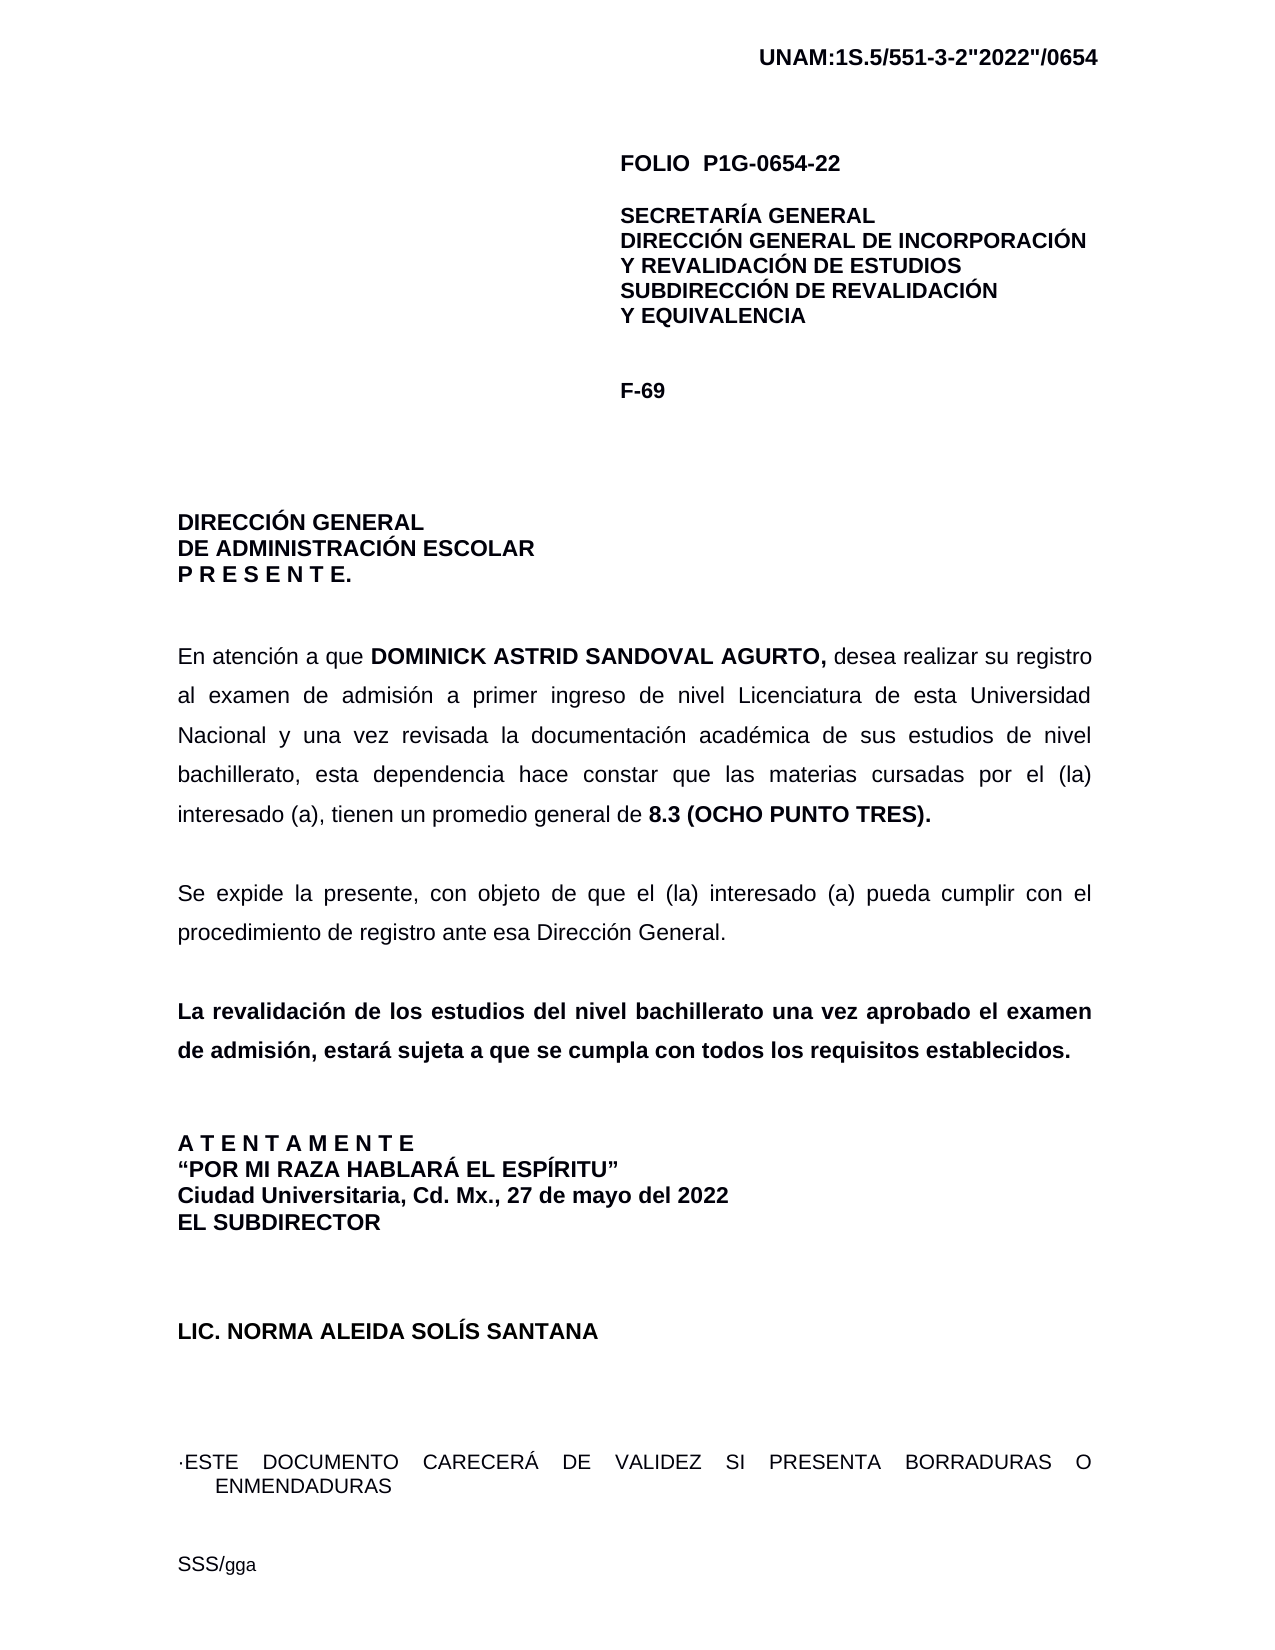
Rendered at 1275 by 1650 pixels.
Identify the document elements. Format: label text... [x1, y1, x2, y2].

text EL SUBDIRECTOR [177, 1209, 1093, 1235]
text La revalidación de los estudios del nivel bachillerato una vez aprobado el examen de admisión, estará sujeta a que se cumpla con todos los requisitos establecidos. [177, 998, 1092, 1064]
text SUBDIRECCIÓN DE REVALIDACIÓN [620, 278, 1098, 303]
text DIRECCIÓN GENERAL [177, 508, 1093, 535]
text Y EQUIVALENCIA [620, 303, 1098, 328]
list A T E N T A M E N T E [177, 1129, 1093, 1156]
text Y REVALIDACIÓN DE ESTUDIOS [620, 253, 1098, 278]
text FOLIO P1G-0654-22 [620, 150, 1098, 176]
subtitle LIC. NORMA ALEIDA SOLÍS SANTANA [177, 1318, 1098, 1344]
text UNAM:1S.5/551-3-2"2022"/0654 [646, 44, 1098, 71]
list ESTE DOCUMENTO CARECERÁ DE VALIDEZ SI PRESENTA BORRADURAS O ENMENDADURAS [177, 1450, 1093, 1498]
text P R E S E N T E. [177, 561, 1093, 587]
text SECRETARÍA GENERAL [620, 202, 1098, 228]
text F-69 [620, 378, 1098, 403]
text DE ADMINISTRACIÓN ESCOLAR [177, 535, 1093, 561]
text DIRECCIÓN GENERAL DE INCORPORACIÓN [620, 228, 1098, 253]
list Ciudad Universitaria, Cd. Mx., 27 de mayo del 2022 [177, 1182, 1093, 1209]
text “POR MI RAZA HABLARÁ EL ESPÍRITU” [177, 1156, 1093, 1182]
text Se expide la presente, con objeto de que el (la) interesado (a) pueda cumplir con el procedimiento de registro ante esa Dirección General. [177, 879, 1092, 945]
text En atención a que DOMINICK ASTRID SANDOVAL AGURTO, desea realizar su registro al examen de admisión a primer ingreso de nivel Licenciatura de esta Universidad Nacional y una vez revisada la documentación académica de sus estudios de nivel bachillerato, esta dependencia hace constar que las materias cursadas por el (la) interesado (a), tienen un promedio general de 8.3 (OCHO PUNTO TRES). [177, 643, 1092, 827]
